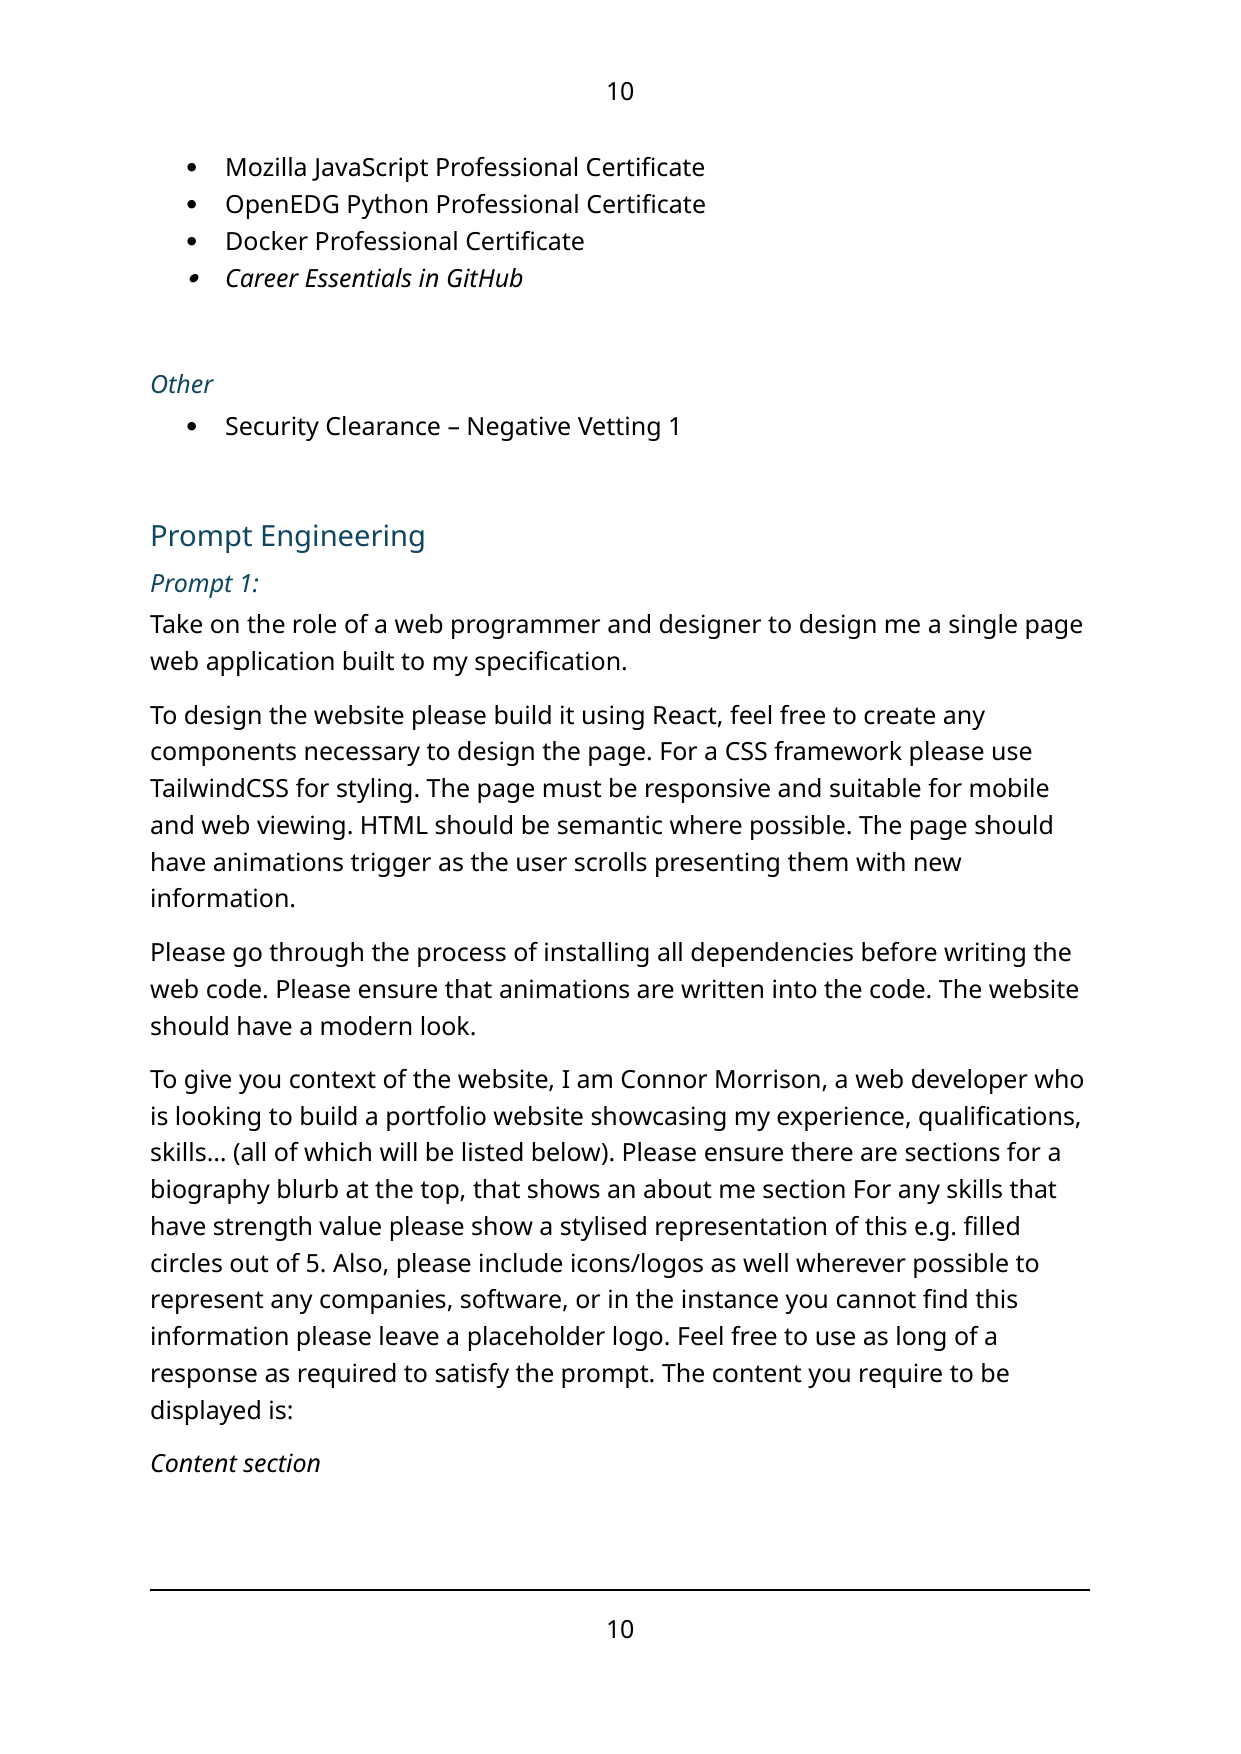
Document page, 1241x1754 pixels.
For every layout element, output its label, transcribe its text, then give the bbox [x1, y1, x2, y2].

list Security Clearance – Negative Vetting 1 [187, 408, 1090, 442]
text Content section [150, 1446, 1090, 1480]
text To design the website please build it using React, feel free to create any components necessary to design the page. For a CSS framework please use TailwindCSS for styling. The page must be responsive and suitable for mobile and web viewing. HTML should be semantic where possible. The page should have animations trigger as the user scrolls presenting them with new information. [150, 697, 1090, 915]
list Career Essentials in GitHub [187, 260, 1090, 294]
subtitle Other [150, 367, 1090, 401]
text To give you context of the website, I am Connor Morrison, a web developer who is looking to build a portfolio website showcasing my experience, qualifications, skills… (all of which will be listed below). Please ensure there are sections for a biography blurb at the top, that shows an about me section For any skills that have strength value please show a stylised representation of this e.g. filled circles out of 5. Also, please include icons/logos as well wherever possible to represent any companies, software, or in the instance you cannot find this information please leave a placeholder logo. Feel free to use as long of a response as required to satisfy the prompt. The content you require to be displayed is: [150, 1062, 1090, 1427]
subtitle Prompt 1: [150, 566, 1090, 600]
list Mozilla JavaScript Professional Certificate [187, 150, 1090, 184]
subtitle Prompt Engineering [150, 515, 1090, 555]
list Docker Professional Certificate [187, 223, 1090, 258]
list OpenEDG Python Professional Certificate [187, 187, 1090, 221]
text Please go through the process of installing all dependencies before writing the web code. Please ensure that animations are written into the code. The website should have a modern look. [150, 934, 1090, 1042]
text Take on the role of a web programmer and designer to design me a single page web application built to my specification. [150, 607, 1090, 678]
